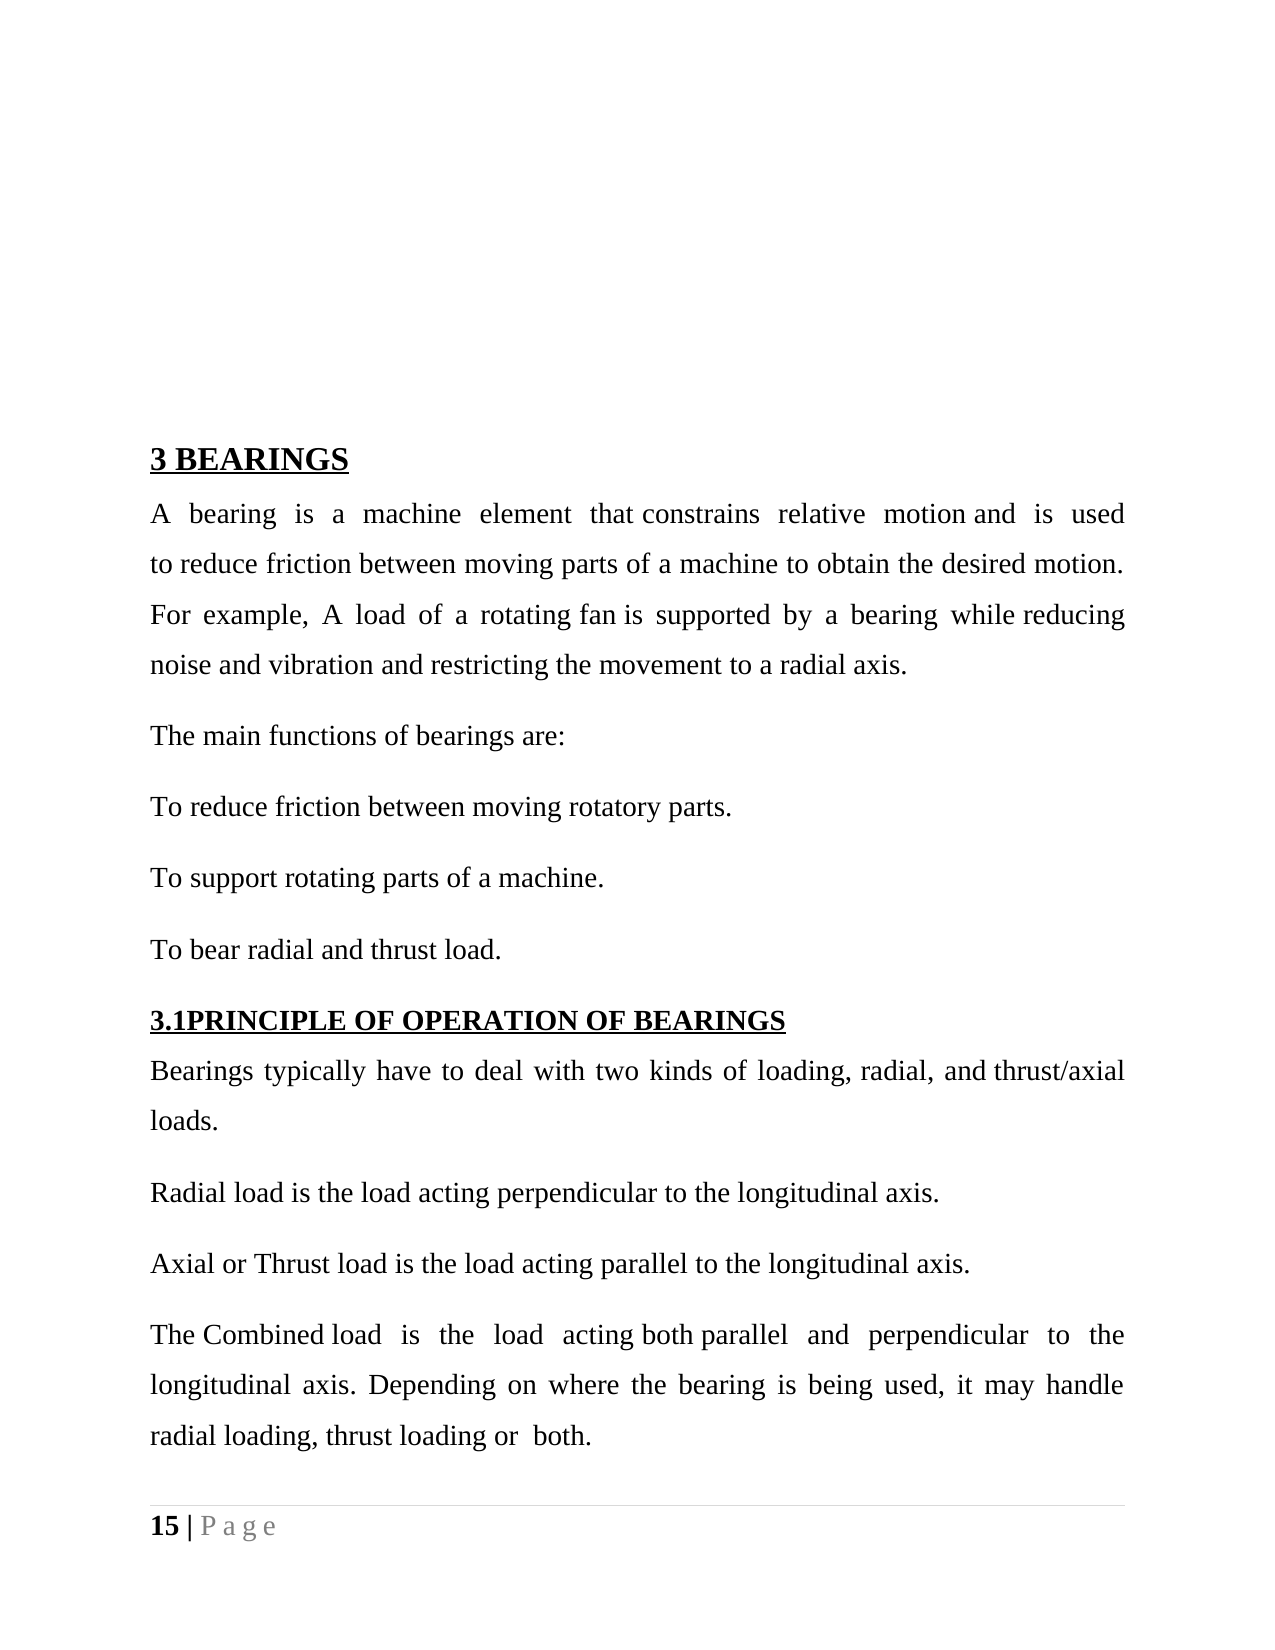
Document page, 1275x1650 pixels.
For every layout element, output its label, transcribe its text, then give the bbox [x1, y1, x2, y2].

text Radial load is the load acting perpendicular to the longitudinal axis. [150, 1175, 1125, 1208]
text To bear radial and thrust load. [150, 932, 1125, 965]
subtitle 3.1PRINCIPLE OF OPERATION OF BEARINGS [150, 1003, 1125, 1036]
text Bearings typically have to deal with two kinds of loading, radial, and thrust/axial loads. [150, 1053, 1125, 1137]
text To reduce friction between moving rotatory parts. [150, 789, 1125, 823]
text The main functions of bearings are: [150, 718, 1125, 752]
text To support rotating parts of a machine. [150, 861, 1125, 894]
text Axial or Thrust load is the load acting parallel to the longitudinal axis. [150, 1246, 1125, 1279]
text The Combined load is the load acting both parallel and perpendicular to the longitudinal axis. Depending on where the bearing is being used, it may handle radial loading, thrust loading or both. [150, 1317, 1125, 1451]
text A bearing is a machine element that constrains relative motion and is used to reduce friction between moving parts of a machine to obtain the desired motion. For example, A load of a rotating fan is supported by a bearing while reducing noise and vibration and restricting the movement to a radial axis. [150, 496, 1125, 681]
subtitle 3 BEARINGS [150, 439, 1125, 477]
